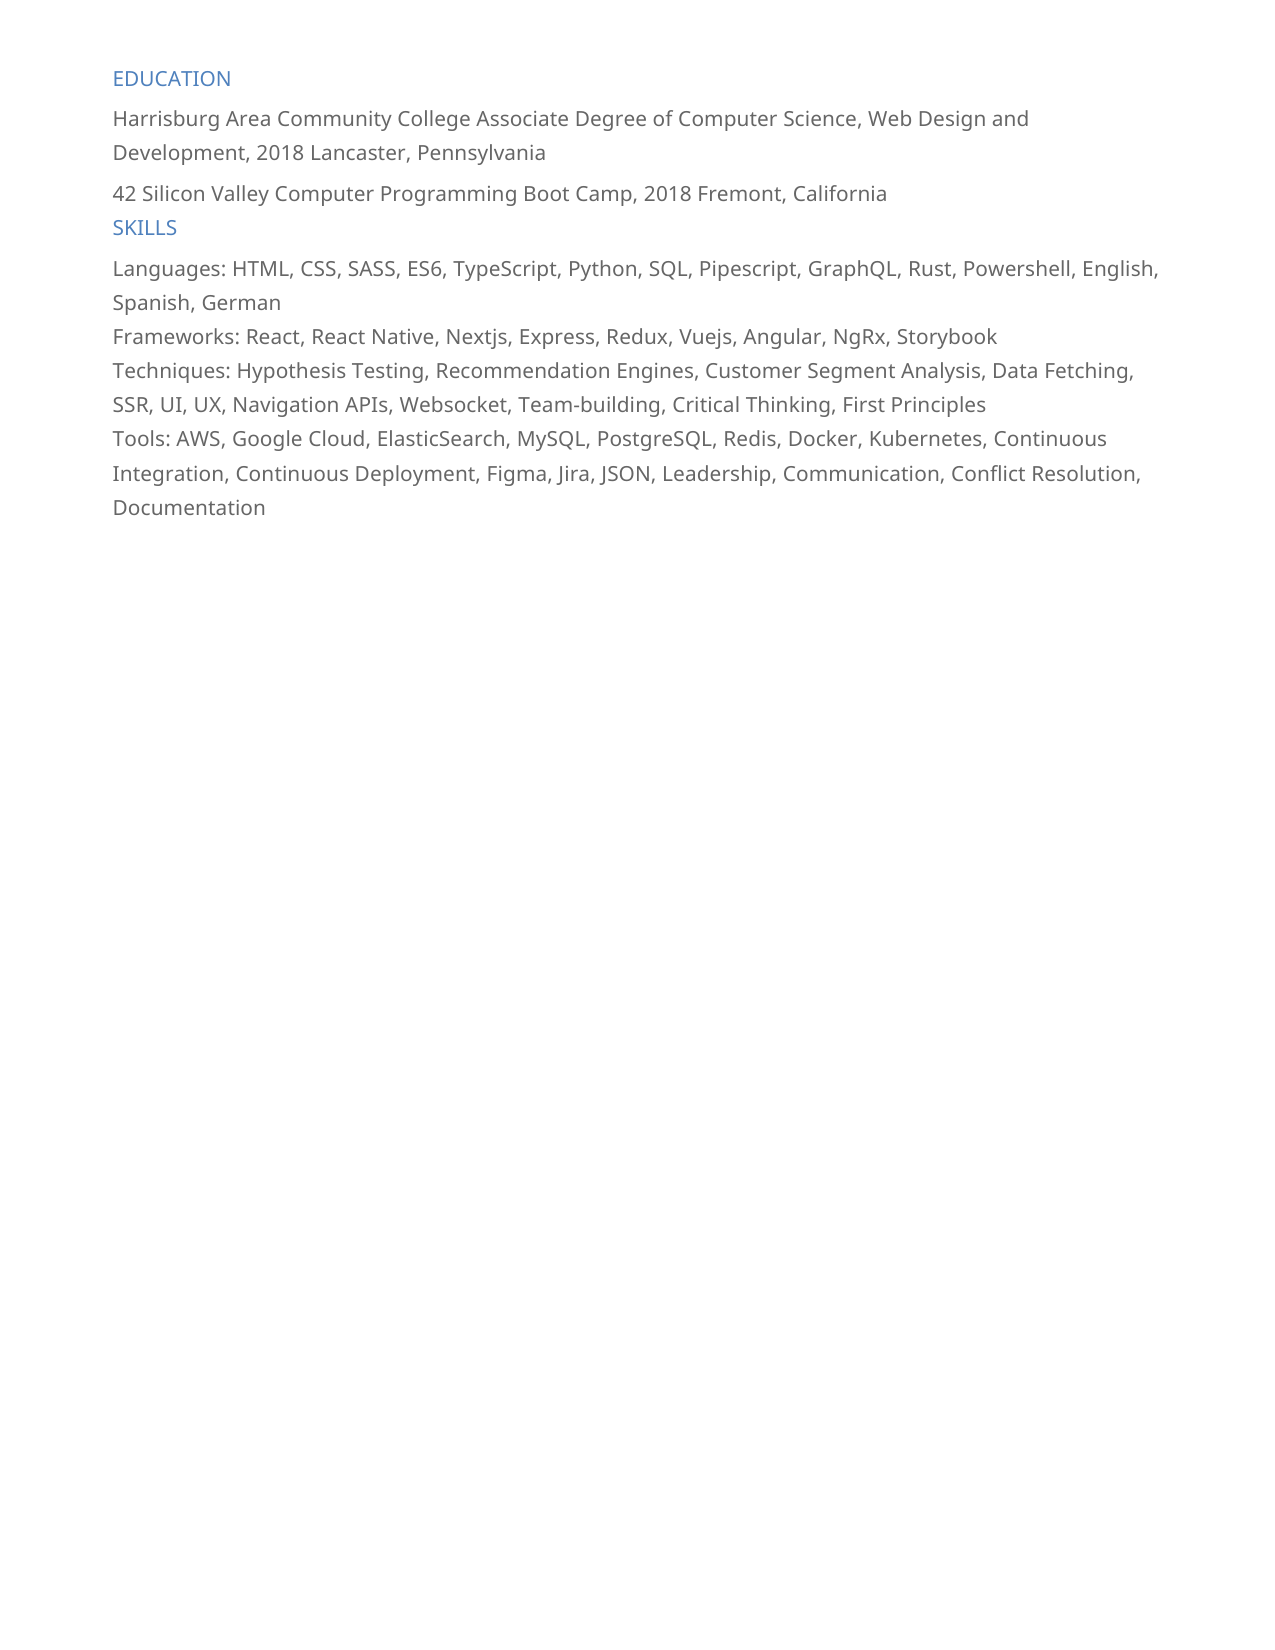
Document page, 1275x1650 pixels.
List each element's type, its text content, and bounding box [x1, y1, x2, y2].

subtitle EDUCATION [112, 138, 1165, 167]
subtitle SKILLS [112, 288, 1165, 317]
list Completed the migration effort 15% faster than the expected end date [135, 104, 1165, 133]
text Languages: HTML, CSS, SASS, ES6, TypeScript, Python, SQL, Pipescript, GraphQL, Rust, Powershell, English, Spanish, German Frameworks: React, React Native, Nextjs, Express, Redux, Vuejs, Angular, NgRx, Storybook Techniques: Hypothesis Testing, Recommendation Engines, Customer Segment Analysis, Data Fetching, SSR, UI, UX, Navigation APIs, Websocket, Team-building, Critical Thinking, First Principles Tools: AWS, Google Cloud, ElasticSearch, MySQL, PostgreSQL, Redis, Docker, Kubernetes, Continuous Integration, Continuous Deployment, Figma, Jira, JSON, Leadership, Communication, Conflict Resolution, Documentation [112, 329, 1165, 596]
list Created and resolved customer service tickets using the ServiceNow platform [135, 64, 1165, 92]
text Harrisburg Area Community College Associate Degree of Computer Science, Web Design and Development, 2018 Lancaster, Pennsylvania [112, 179, 1165, 242]
text 42 Silicon Valley Computer Programming Boot Camp, 2018 Fremont, California [112, 254, 1165, 283]
